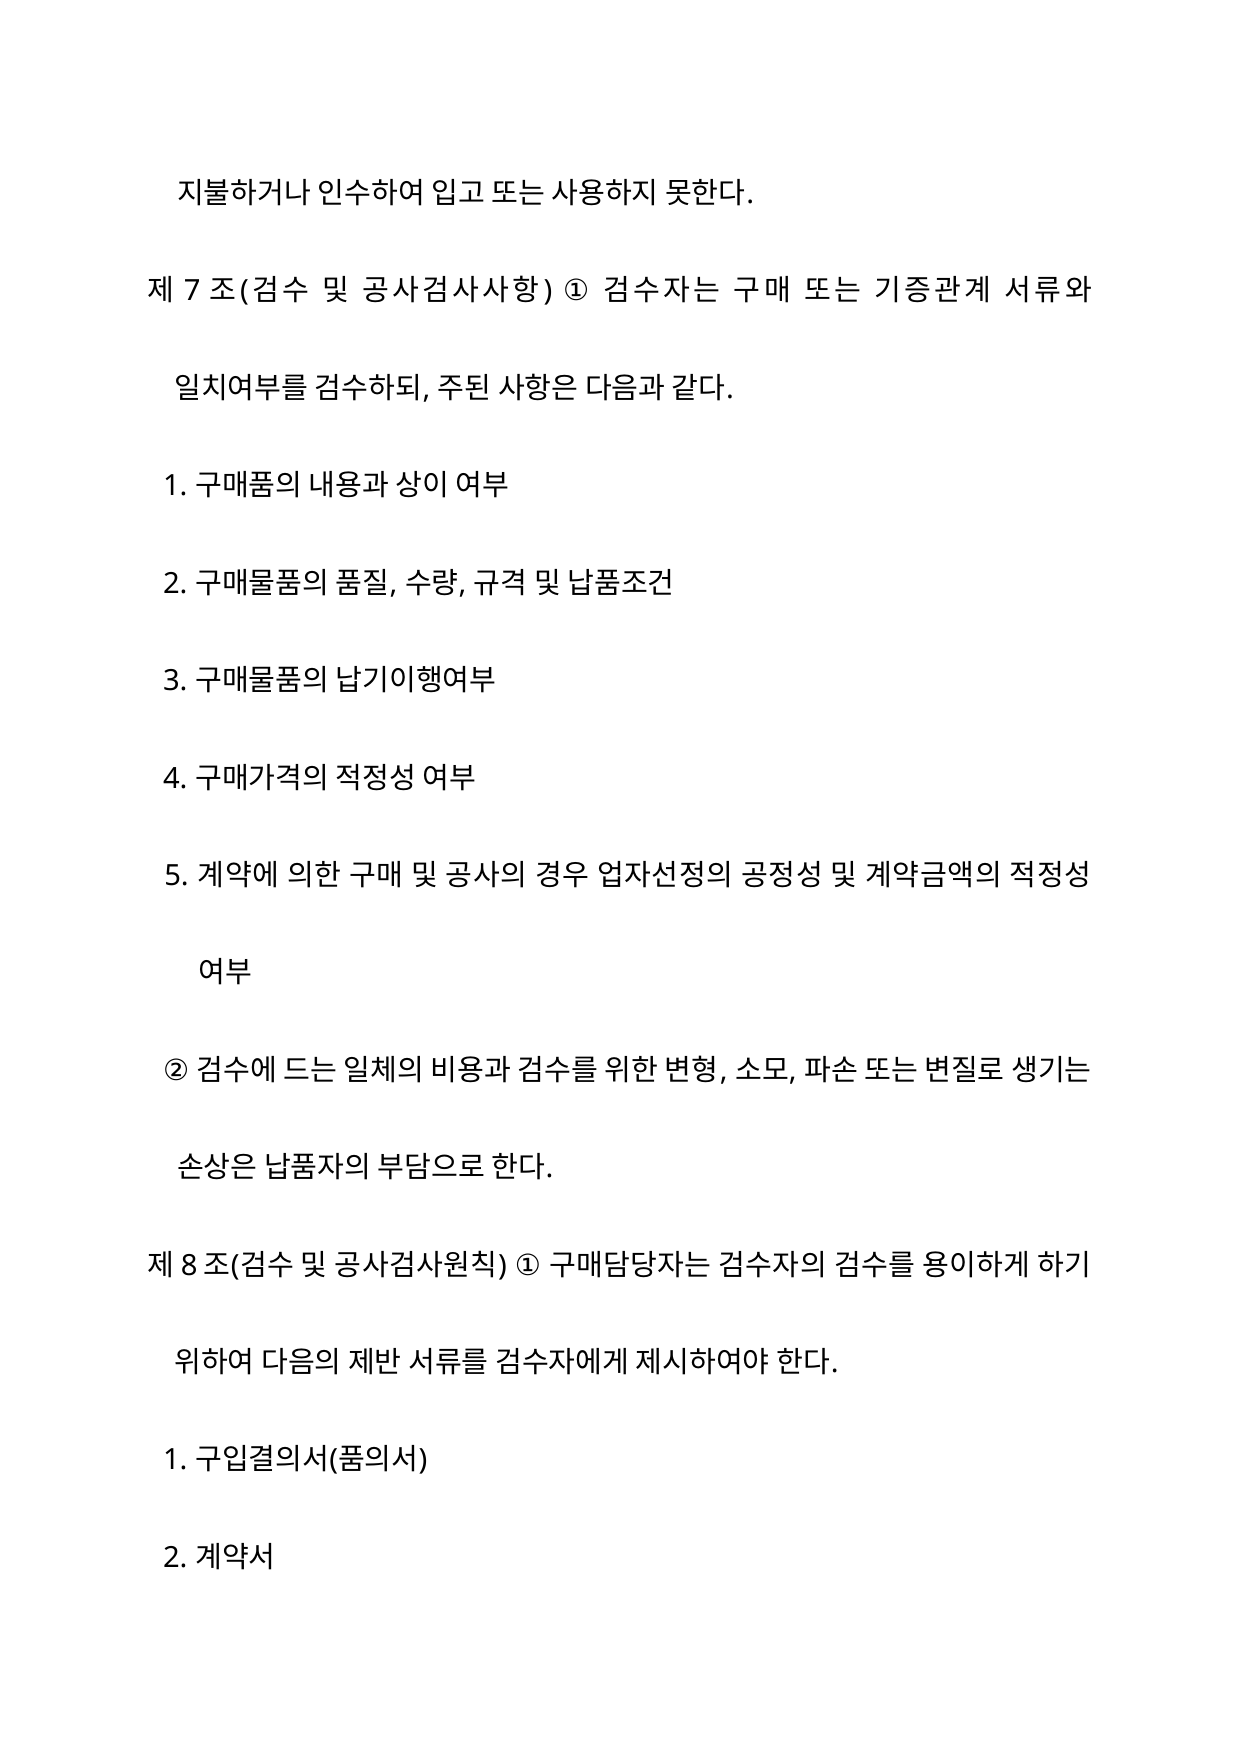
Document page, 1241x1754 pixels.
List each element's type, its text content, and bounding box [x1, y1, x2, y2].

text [148, 169, 1093, 212]
text 제7조(검수 및 공사검사사항) ① 검수자는 구매 또는 기증관계 서류와 일치여부를 검수하되, 주된 사항은 다음과 같다. [148, 267, 1093, 407]
text 5. 계약에 의한 구매 및 공사의 경우 업자선정의 공정성 및 계약금액의 적정성 여부 [148, 852, 1093, 991]
text ② 검수에 드는 일체의 비용과 검수를 위한 변형, 소모, 파손 또는 변질로 생기는 손상은 납품자의 부담으로 한다. [148, 1046, 1093, 1186]
text 4. 구매가격의 적정성 여부 [148, 754, 1093, 797]
text 3. 구매물품의 납기이행여부 [148, 657, 1093, 699]
text 1. 구입결의서(품의서) [148, 1436, 1093, 1478]
text 2. 계약서 [148, 1533, 1093, 1576]
text 제8조(검수 및 공사검사원칙) ① 구매담당자는 검수자의 검수를 용이하게 하기 위하여 다음의 제반 서류를 검수자에게 제시하여야 한다. [148, 1241, 1093, 1381]
text 1. 구매품의 내용과 상이 여부 [148, 462, 1093, 504]
text 2. 구매물품의 품질, 수량, 규격 및 납품조건 [148, 559, 1093, 602]
